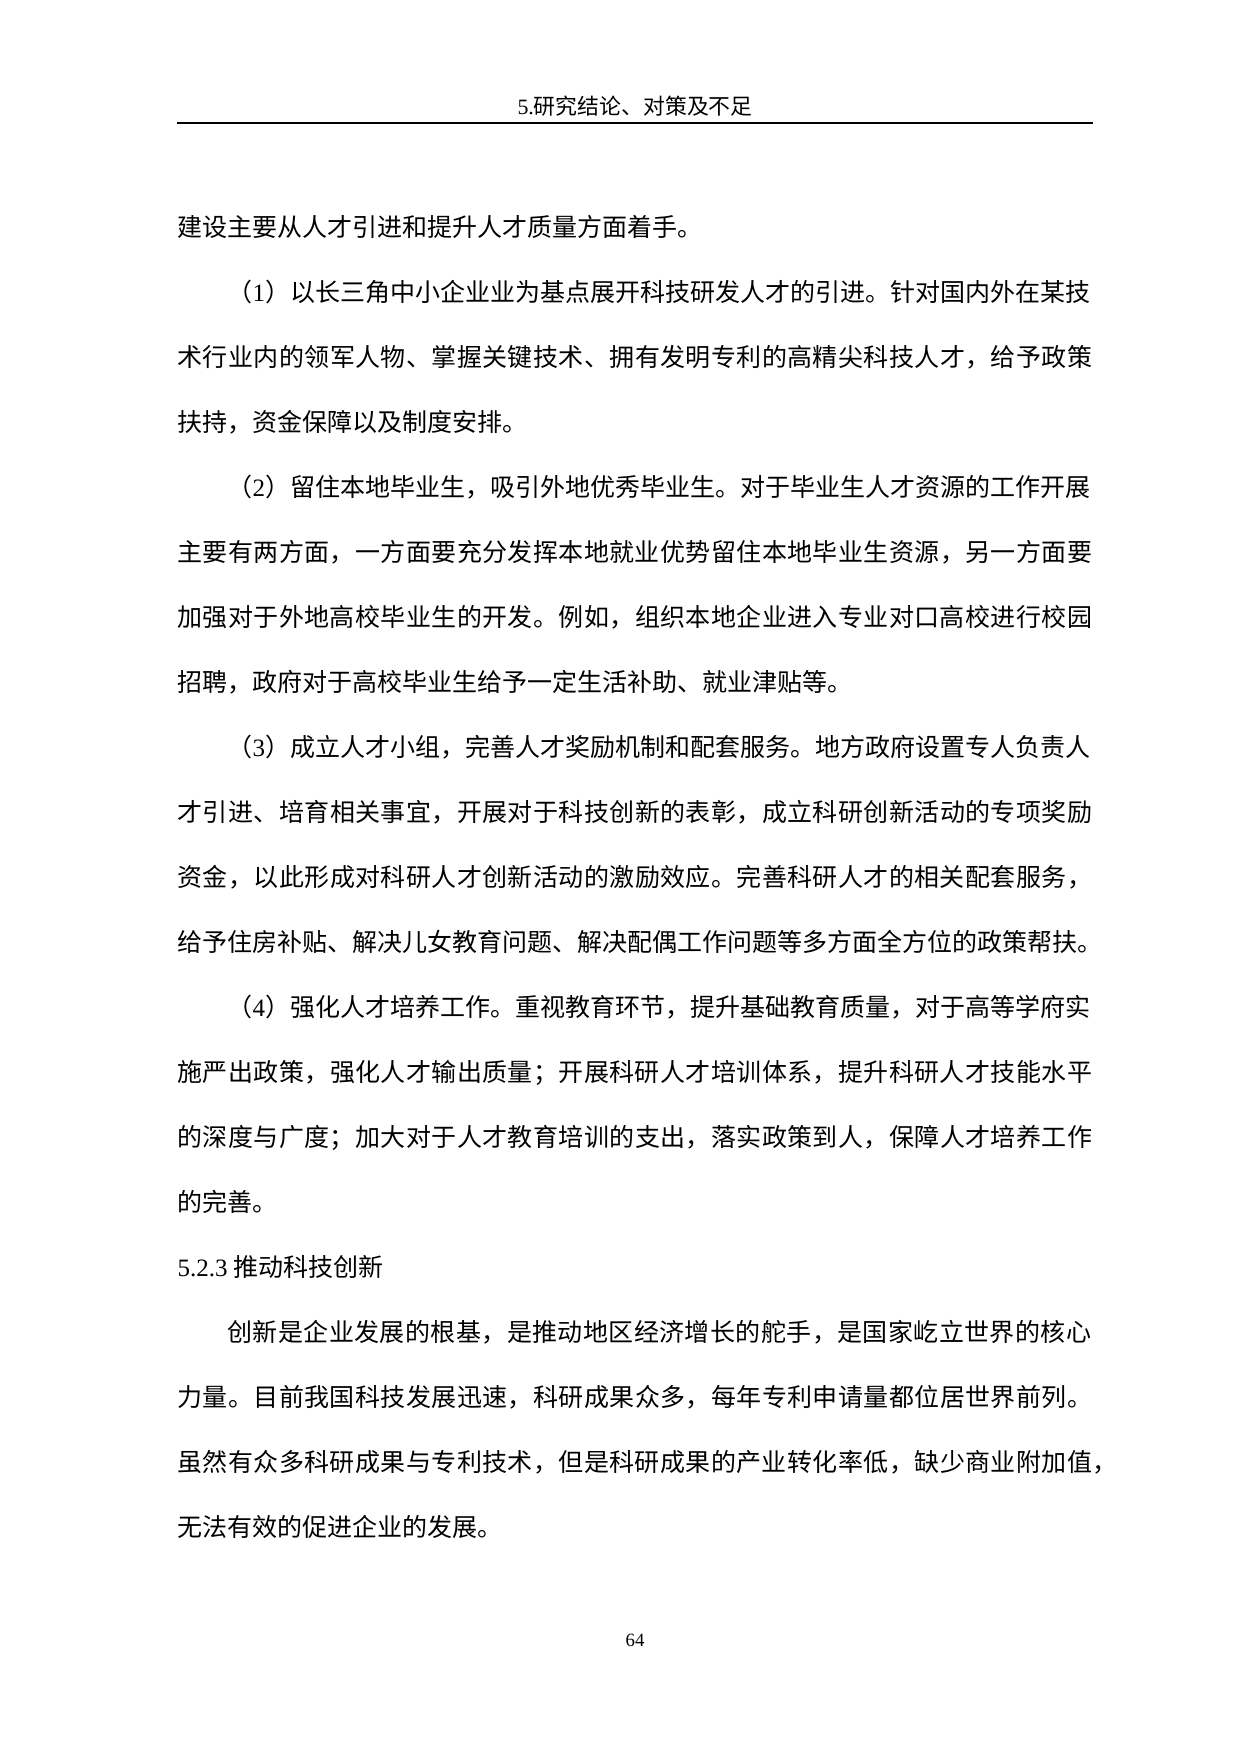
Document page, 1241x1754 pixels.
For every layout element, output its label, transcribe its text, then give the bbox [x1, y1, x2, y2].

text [177, 193, 1093, 258]
text （4）强化人才培养工作。重视教育环节，提升基础教育质量，对于高等学府实施严出政策，强化人才输出质量；开展科研人才培训体系，提升科研人才技能水平的深度与广度；加大对于人才教育培训的支出，落实政策到人，保障人才培养工作的完善。 [177, 973, 1093, 1233]
text 5.2.3 推动科技创新 [177, 1233, 1093, 1298]
text 创新是企业发展的根基，是推动地区经济增长的舵手，是国家屹立世界的核心力量。目前我国科技发展迅速，科研成果众多，每年专利申请量都位居世界前列。虽然有众多科研成果与专利技术，但是科研成果的产业转化率低，缺少商业附加值，无法有效的促进企业的发展。 [177, 1298, 1093, 1558]
text （1）以长三角中小企业业为基点展开科技研发人才的引进。针对国内外在某技术行业内的领军人物、掌握关键技术、拥有发明专利的高精尖科技人才，给予政策扶持，资金保障以及制度安排。 [177, 258, 1093, 453]
text （2）留住本地毕业生，吸引外地优秀毕业生。对于毕业生人才资源的工作开展主要有两方面，一方面要充分发挥本地就业优势留住本地毕业生资源，另一方面要加强对于外地高校毕业生的开发。例如，组织本地企业进入专业对口高校进行校园招聘，政府对于高校毕业生给予一定生活补助、就业津贴等。 [177, 453, 1093, 713]
text （3）成立人才小组，完善人才奖励机制和配套服务。地方政府设置专人负责人才引进、培育相关事宜，开展对于科技创新的表彰，成立科研创新活动的专项奖励资金，以此形成对科研人才创新活动的激励效应。完善科研人才的相关配套服务，给予住房补贴、解决儿女教育问题、解决配偶工作问题等多方面全方位的政策帮扶。 [177, 713, 1093, 973]
